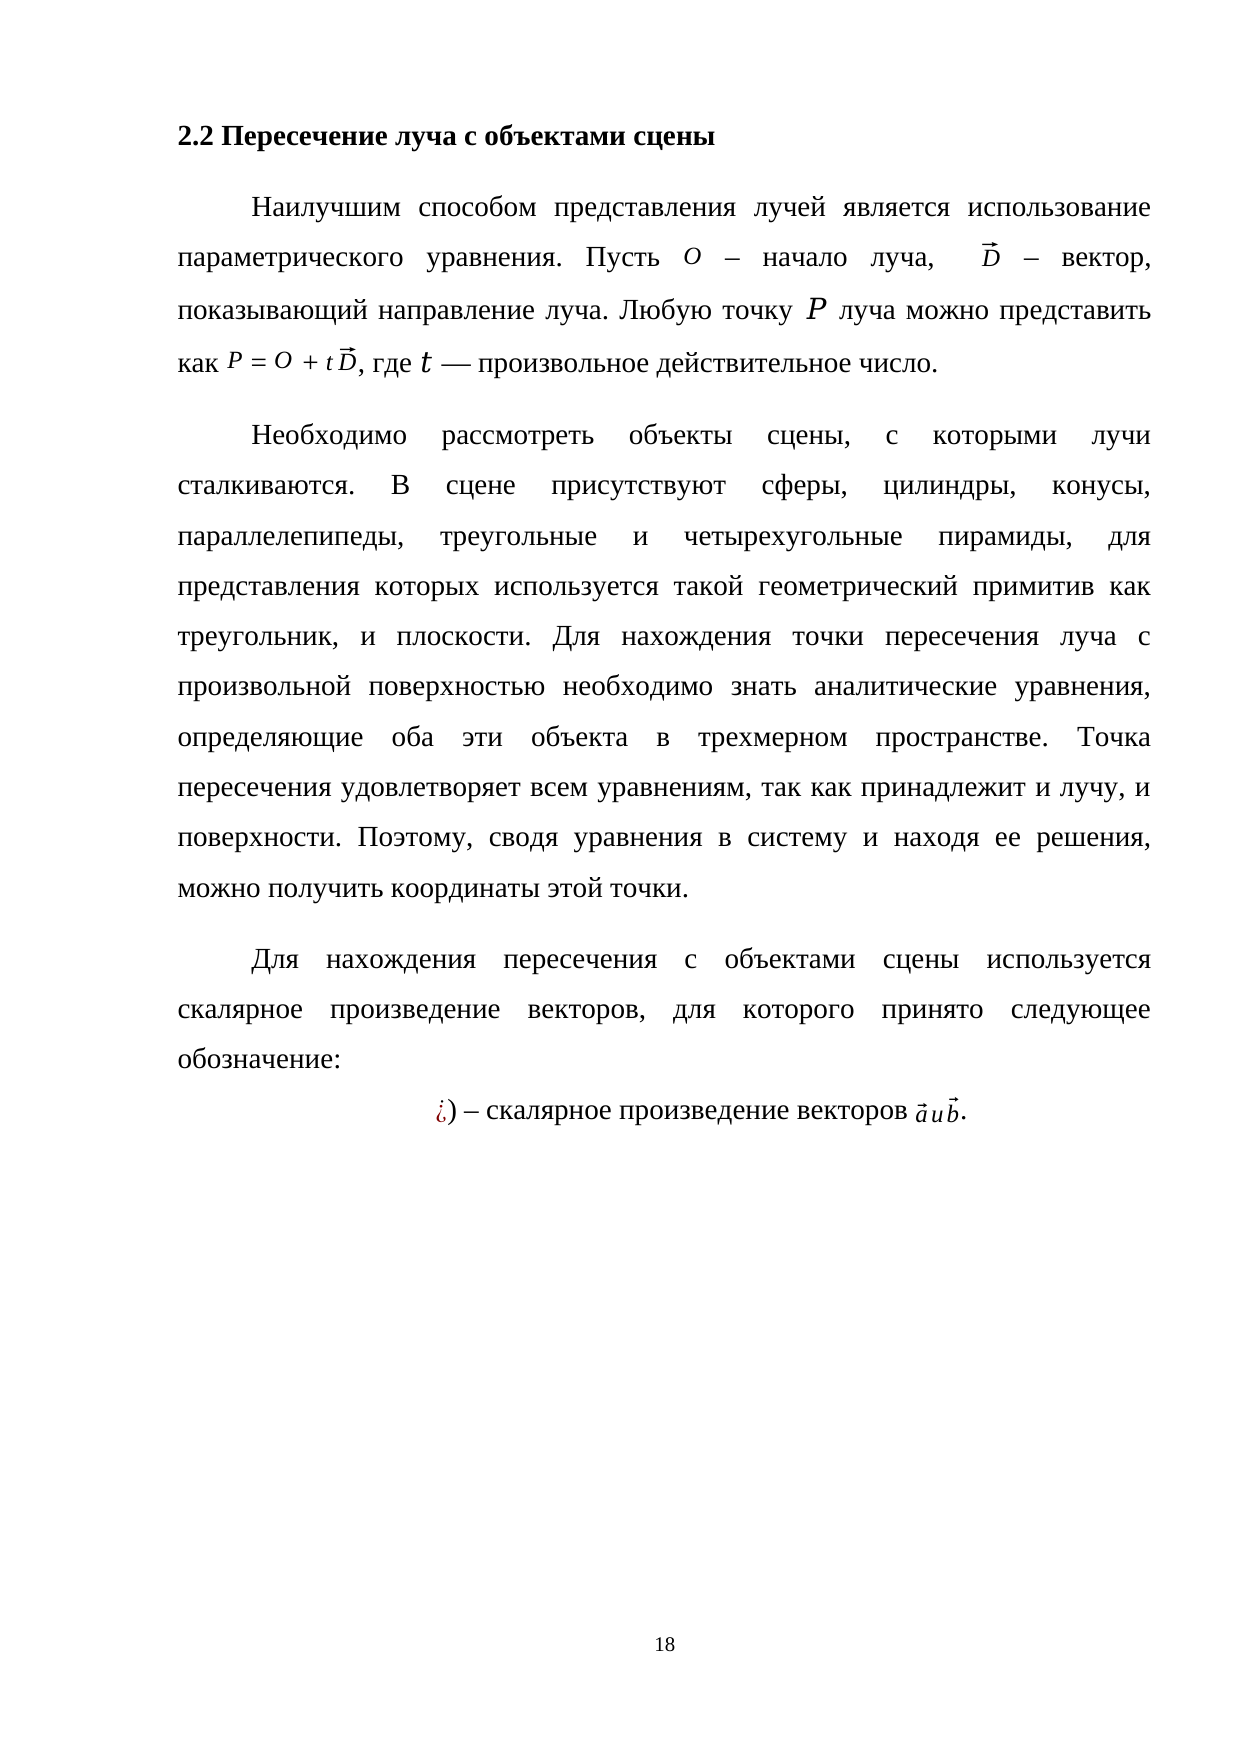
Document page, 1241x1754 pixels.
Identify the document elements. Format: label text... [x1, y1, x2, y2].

text 2.2 Пересечение луча с объектами сцены [177, 118, 1152, 152]
text ) – скалярное произведение векторов . [177, 1092, 1152, 1132]
text Необходимо рассмотреть объекты сцены, с которыми лучи сталкиваются. В сцене присутствуют сферы, цилиндры, конусы, параллелепипеды, треугольные и четырехугольные пирамиды, для представления которых используется такой геометрический примитив как треугольник, и плоскости. Для нахождения точки пересечения луча с произвольной поверхностью необходимо знать аналитические уравнения, определяющие оба эти объекта в трехмерном пространстве. Точка пересечения удовлетворяет всем уравнениям, так как принадлежит и лучу, и поверхности. Поэтому, сводя уравнения в систему и находя ее решения, можно получить координаты этой точки. [177, 417, 1152, 903]
text Для нахождения пересечения с объектами сцены используется скалярное произведение векторов, для которого принято следующее обозначение: [177, 941, 1152, 1075]
text Наилучшим способом представления лучей является использование параметрического уравнения. Пусть – начало луча, – вектор, показывающий направление луча. Любую точку 𝑃 луча можно представить как = + , где 𝑡 — произвольное действительное число. [177, 189, 1152, 378]
